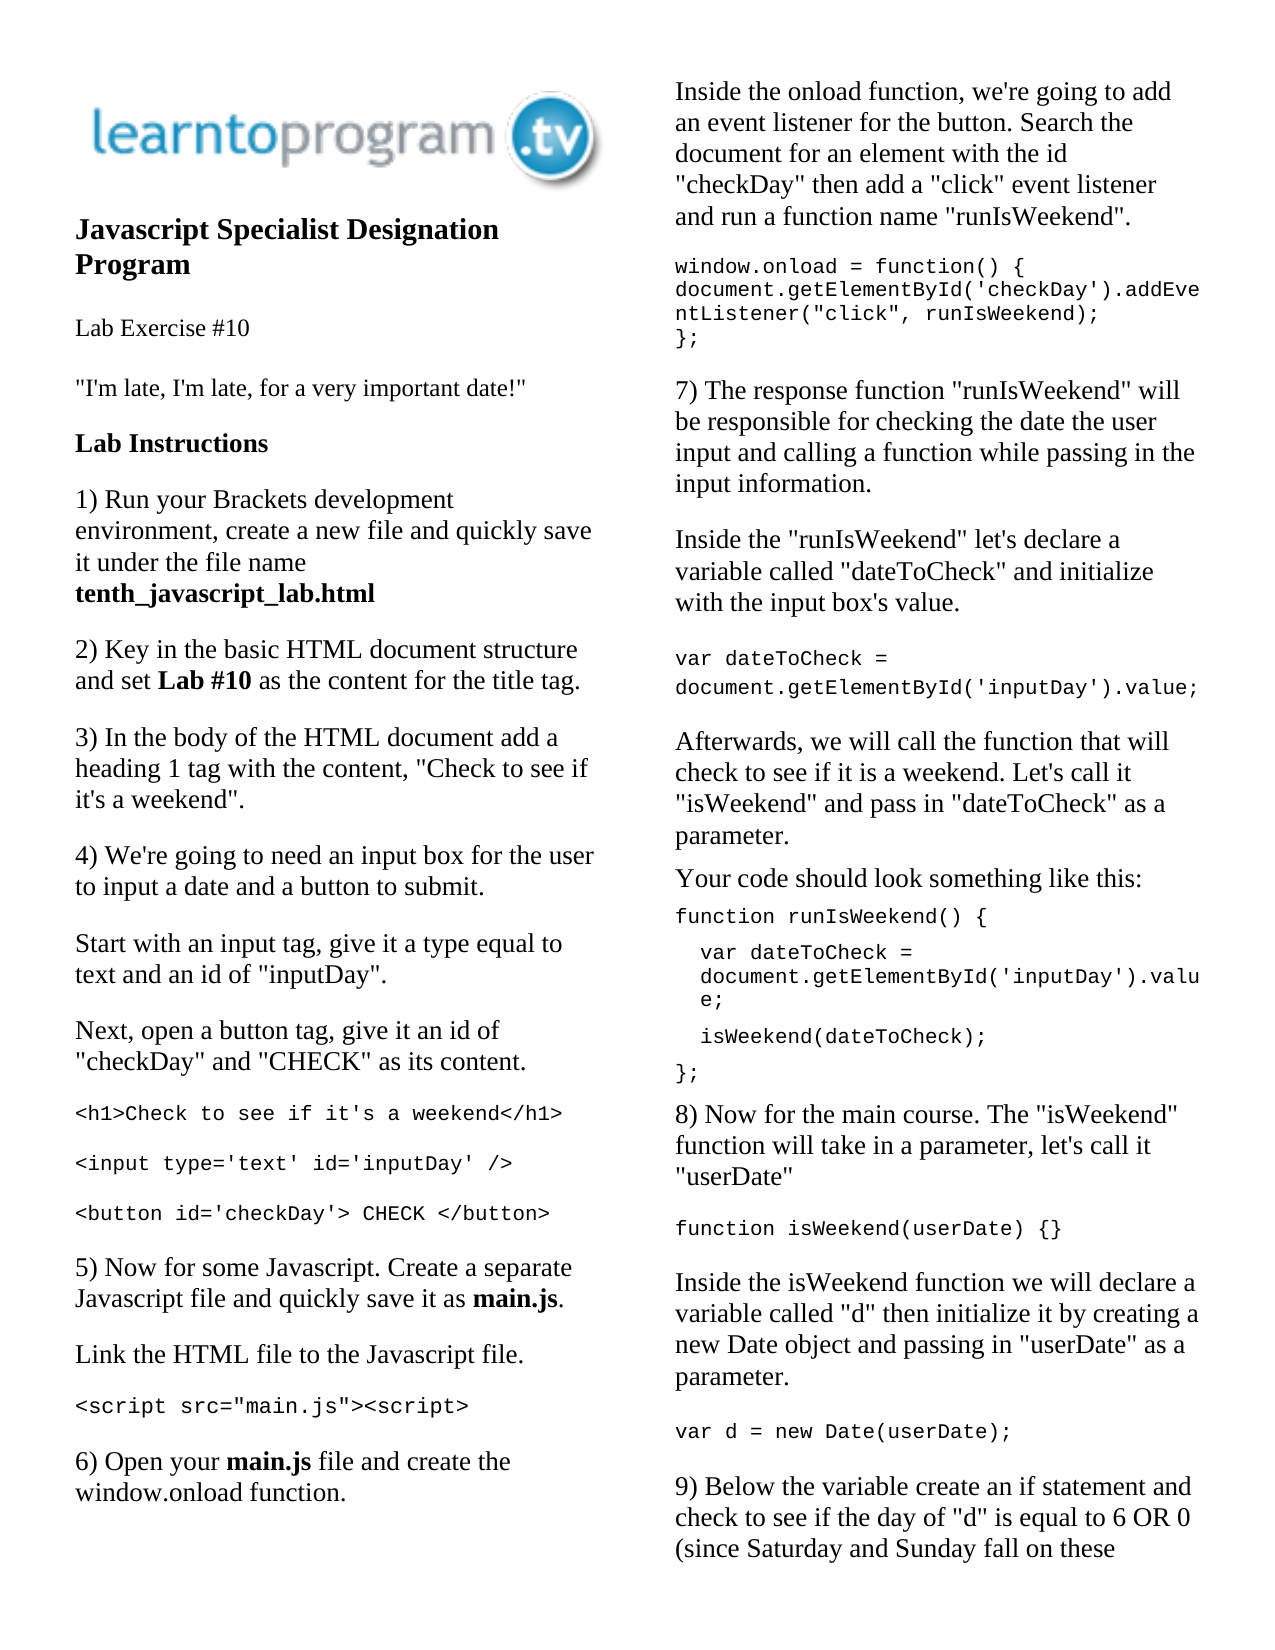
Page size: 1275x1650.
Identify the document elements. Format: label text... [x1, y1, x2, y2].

text Lab Instructions [75, 427, 600, 458]
text window.onload = function() { document.getElementById('checkDay').addEventListener("click", runIsWeekend); [675, 256, 1200, 327]
text }; [675, 327, 1200, 350]
text "I'm late, I'm late, for a very important date!" [75, 366, 600, 402]
text 4) We're going to need an input box for the user to input a date and a button to submit. [75, 839, 600, 902]
text Afterwards, we will call the function that will check to see if it is a weekend. Let's call it "isWeekend" and pass in "dateToCheck" as a parameter. [675, 725, 1200, 850]
text function isWeekend(userDate) {} [675, 1216, 1200, 1241]
text <button id='checkDay'> CHECK </button> [75, 1201, 600, 1226]
text 5) Now for some Javascript. Create a separate Javascript file and quickly save it as main.js. [75, 1251, 600, 1313]
text Javascript Specialist Designation Program [75, 211, 600, 281]
text 1) Run your Brackets development environment, create a new file and quickly save it under the file name tenth_javascript_lab.html [75, 483, 600, 608]
text Inside the "runIsWeekend" let's declare a variable called "dateToCheck" and initialize with the input box's value. [675, 523, 1200, 617]
text isWeekend(dateToCheck); [675, 1026, 1200, 1049]
text function runIsWeekend() { [675, 906, 1200, 930]
picture [75, 75, 628, 211]
text Your code should look something like this: [675, 862, 1200, 893]
text var dateToCheck = document.getElementById('inputDay').value; [700, 942, 1200, 1013]
text 3) In the body of the HTML document add a heading 1 tag with the content, "Check to see if it's a weekend". [75, 721, 600, 814]
text var d = new Date(userDate); [675, 1416, 1200, 1445]
text Inside the onload function, we're going to add an event listener for the button. Search the document for an element with the id "checkDay" then add a "click" event listener and run a function name "runIsWeekend". [675, 75, 1200, 231]
text Next, open a button tag, give it an id of "checkDay" and "CHECK" as its content. [75, 1014, 600, 1076]
text <h1>Check to see if it's a weekend</h1> [75, 1101, 600, 1126]
text 7) The response function "runIsWeekend" will be responsible for checking the date the user input and calling a function while passing in the input information. [675, 374, 1200, 498]
text <script src="main.js"><script> [75, 1395, 600, 1420]
text }; [675, 1062, 1200, 1085]
text 2) Key in the basic HTML document structure and set Lab #10 as the content for the title tag. [75, 633, 600, 696]
text var dateToCheck = document.getElementById('inputDay').value; [675, 642, 1200, 700]
text Link the HTML file to the Javascript file. [75, 1338, 600, 1370]
text Inside the isWeekend function we will declare a variable called "d" then initialize it by creating a new Date object and passing in "userDate" as a parameter. [675, 1266, 1200, 1391]
text Lab Exercise #10 [75, 306, 600, 341]
text 6) Open your main.js file and create the window.onload function. [75, 1445, 600, 1507]
text <input type='text' id='inputDay' /> [75, 1151, 600, 1176]
text 8) Now for the main course. The "isWeekend" function will take in a parameter, let's call it "userDate" [675, 1098, 1200, 1191]
text Start with an input tag, give it a type equal to text and an id of "inputDay". [75, 927, 600, 989]
